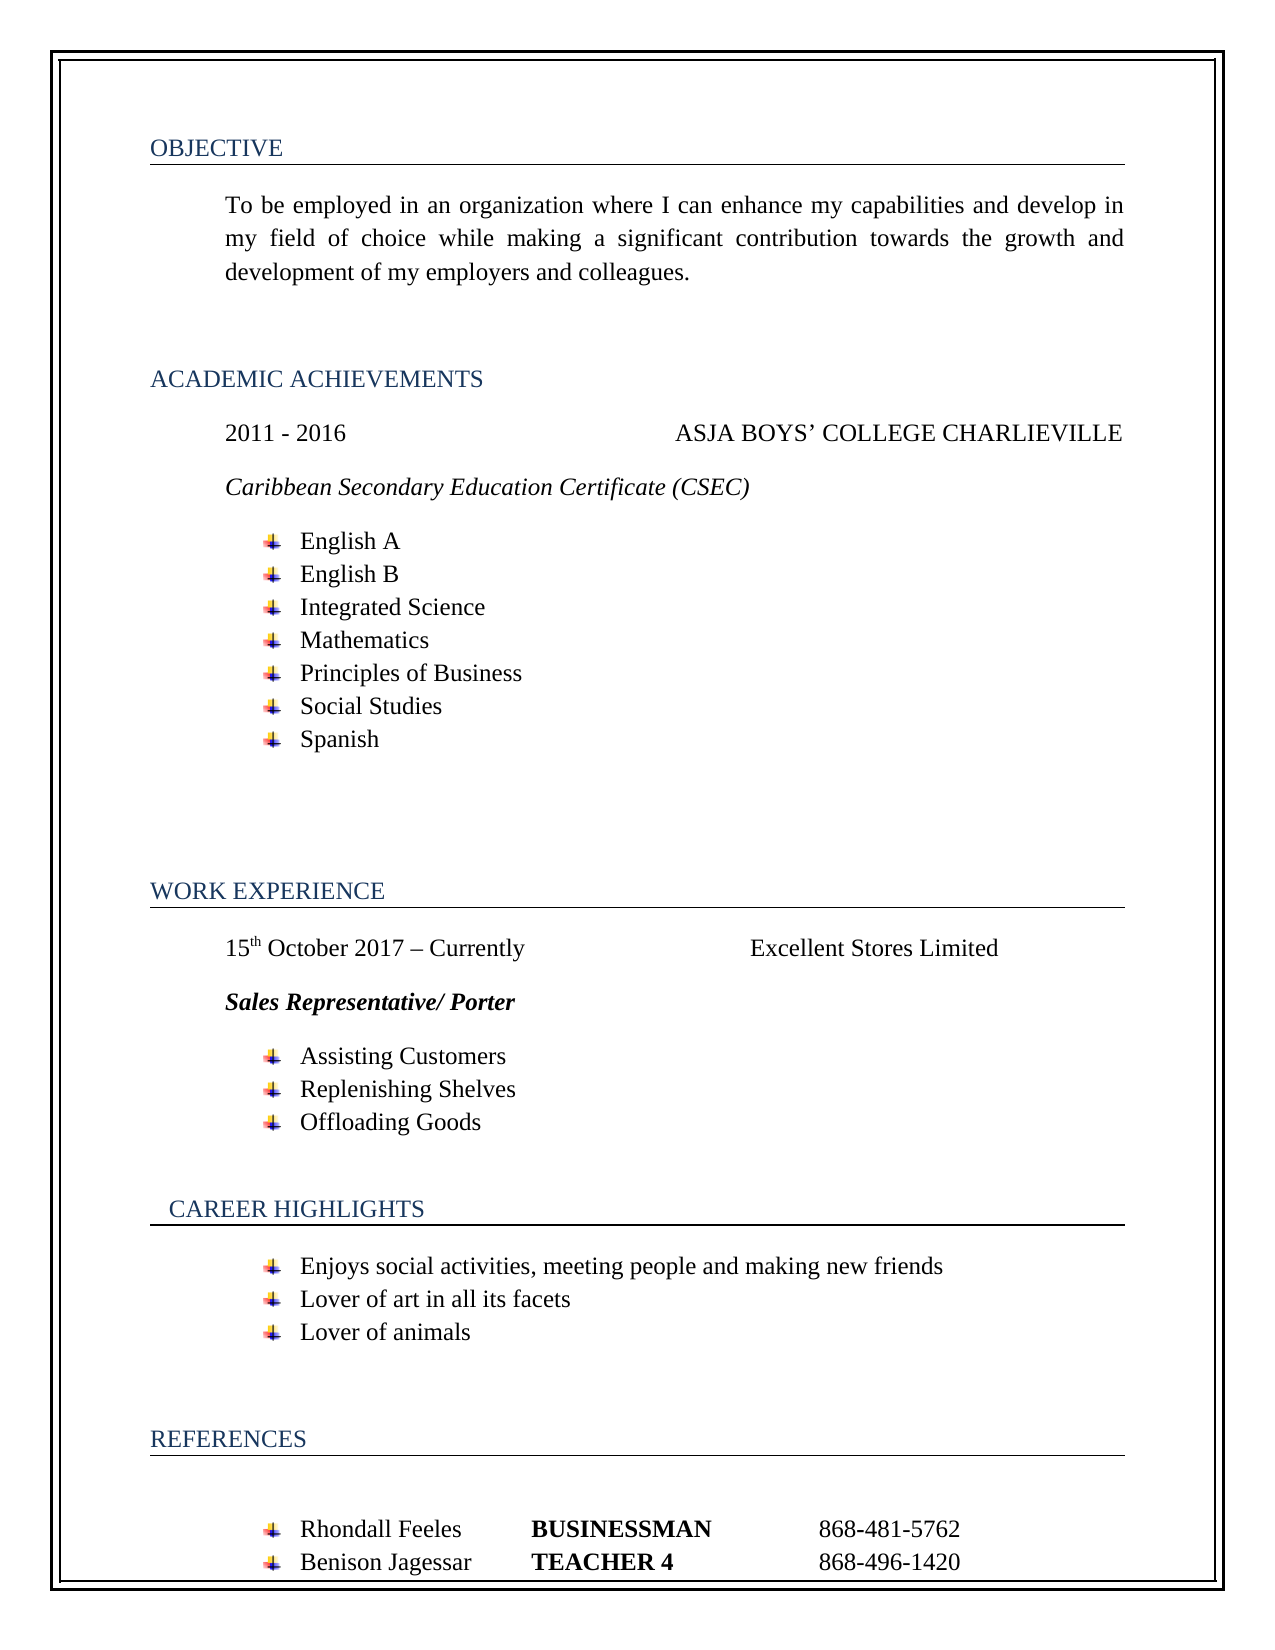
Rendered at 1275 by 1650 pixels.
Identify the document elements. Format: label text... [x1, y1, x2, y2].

list Assisting Customers [262, 1041, 1125, 1069]
picture [263, 730, 281, 748]
list Offloading Goods [262, 1107, 1125, 1136]
text ACADEMIC ACHIEVEMENTS [150, 364, 1125, 393]
picture [263, 1323, 281, 1341]
list Rhondall Feeles BUSINESSMAN 868-481-5762 [262, 1514, 1125, 1543]
text Sales Representative/ Porter [225, 987, 1125, 1016]
list Integrated Science [262, 592, 1125, 621]
text 15th October 2017 – Currently Excellent Stores Limited [225, 933, 1125, 962]
picture [263, 1554, 281, 1571]
list English B [262, 559, 1125, 588]
text Caribbean Secondary Education Certificate (CSEC) [150, 472, 1125, 501]
picture [263, 532, 281, 550]
picture [263, 1290, 281, 1307]
list Social Studies [262, 691, 1125, 720]
list Spanish [262, 724, 1125, 753]
text 2011 - 2016 ASJA BOYS’ COLLEGE CHARLIEVILLE [150, 418, 1125, 447]
list English A [262, 526, 1125, 554]
picture [263, 1047, 281, 1065]
picture [263, 631, 281, 649]
list Enjoys social activities, meeting people and making new friends [262, 1251, 1125, 1279]
picture [263, 664, 281, 682]
list Lover of animals [262, 1317, 1125, 1346]
list Benison Jagessar TEACHER 4 868-496-1420 [262, 1547, 1125, 1576]
text OBJECTIVE [150, 133, 1125, 164]
picture [263, 1080, 281, 1098]
text To be employed in an organization where I can enhance my capabilities and develop in my field of choice while making a significant contribution towards the growth and development of my employers and colleagues. [225, 191, 1125, 285]
list Mathematics [262, 625, 1125, 654]
text CAREER HIGHLIGHTS [150, 1194, 1125, 1224]
list Lover of art in all its facets [262, 1284, 1125, 1312]
list Replenishing Shelves [262, 1074, 1125, 1103]
picture [263, 1257, 281, 1275]
picture [263, 1521, 281, 1538]
picture [263, 697, 281, 715]
picture [263, 565, 281, 583]
text REFERENCES [150, 1424, 1125, 1455]
list Principles of Business [262, 658, 1125, 687]
picture [263, 598, 281, 616]
text WORK EXPERIENCE [150, 876, 1125, 907]
picture [263, 1113, 281, 1131]
